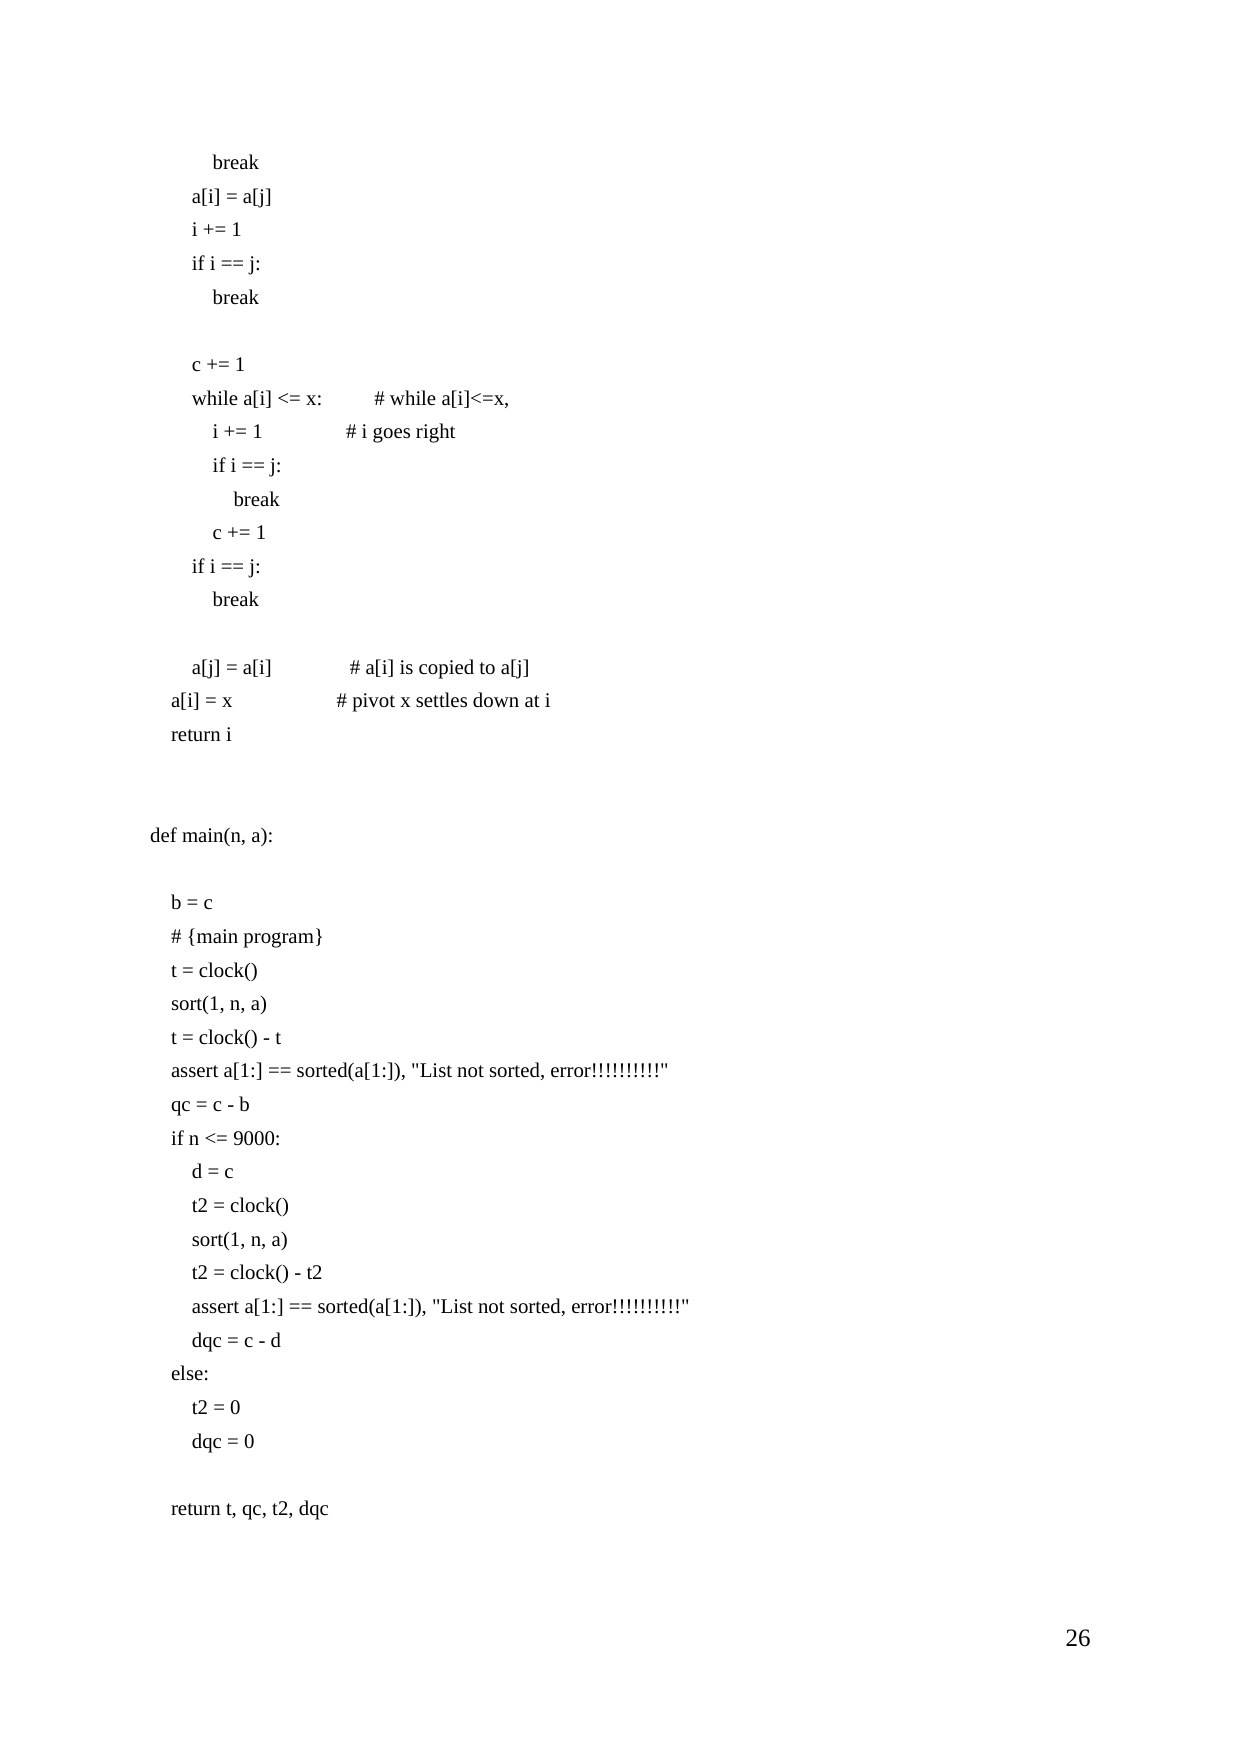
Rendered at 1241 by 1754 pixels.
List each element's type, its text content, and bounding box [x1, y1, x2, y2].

text dqc = c - d [150, 1328, 1090, 1352]
text a[i] = x # pivot x settles down at i [150, 688, 1090, 712]
text break [150, 150, 1090, 174]
text t2 = clock() - t2 [150, 1260, 1090, 1284]
text t2 = clock() [150, 1193, 1090, 1217]
text while a[i] <= x: # while a[i]<=x, [150, 386, 1090, 409]
text break [150, 284, 1090, 309]
text dqc = 0 [150, 1428, 1090, 1453]
text sort(1, n, a) [150, 991, 1090, 1015]
text qc = c - b [150, 1092, 1090, 1116]
text t = clock() [150, 957, 1090, 982]
text t2 = 0 [150, 1395, 1090, 1419]
text sort(1, n, a) [150, 1227, 1090, 1251]
text if i == j: [150, 554, 1090, 578]
text a[i] = a[j] [150, 184, 1090, 208]
text c += 1 [150, 520, 1090, 544]
text def main(n, a): [150, 823, 1090, 847]
text return i [150, 722, 1090, 746]
text break [150, 486, 1090, 511]
text a[j] = a[i] # a[i] is copied to a[j] [150, 655, 1090, 679]
text assert a[1:] == sorted(a[1:]), "List not sorted, error!!!!!!!!!!" [150, 1294, 1090, 1318]
text assert a[1:] == sorted(a[1:]), "List not sorted, error!!!!!!!!!!" [150, 1058, 1090, 1082]
text i += 1 [150, 217, 1090, 241]
text b = c [150, 890, 1090, 914]
text i += 1 # i goes right [150, 419, 1090, 443]
text d = c [150, 1159, 1090, 1183]
text if i == j: [150, 453, 1090, 477]
text t = clock() - t [150, 1025, 1090, 1049]
text break [150, 587, 1090, 611]
text if i == j: [150, 251, 1090, 275]
text if n <= 9000: [150, 1126, 1090, 1150]
text c += 1 [150, 352, 1090, 376]
text return t, qc, t2, dqc [150, 1496, 1090, 1520]
text else: [150, 1361, 1090, 1385]
text # {main program} [150, 924, 1090, 948]
